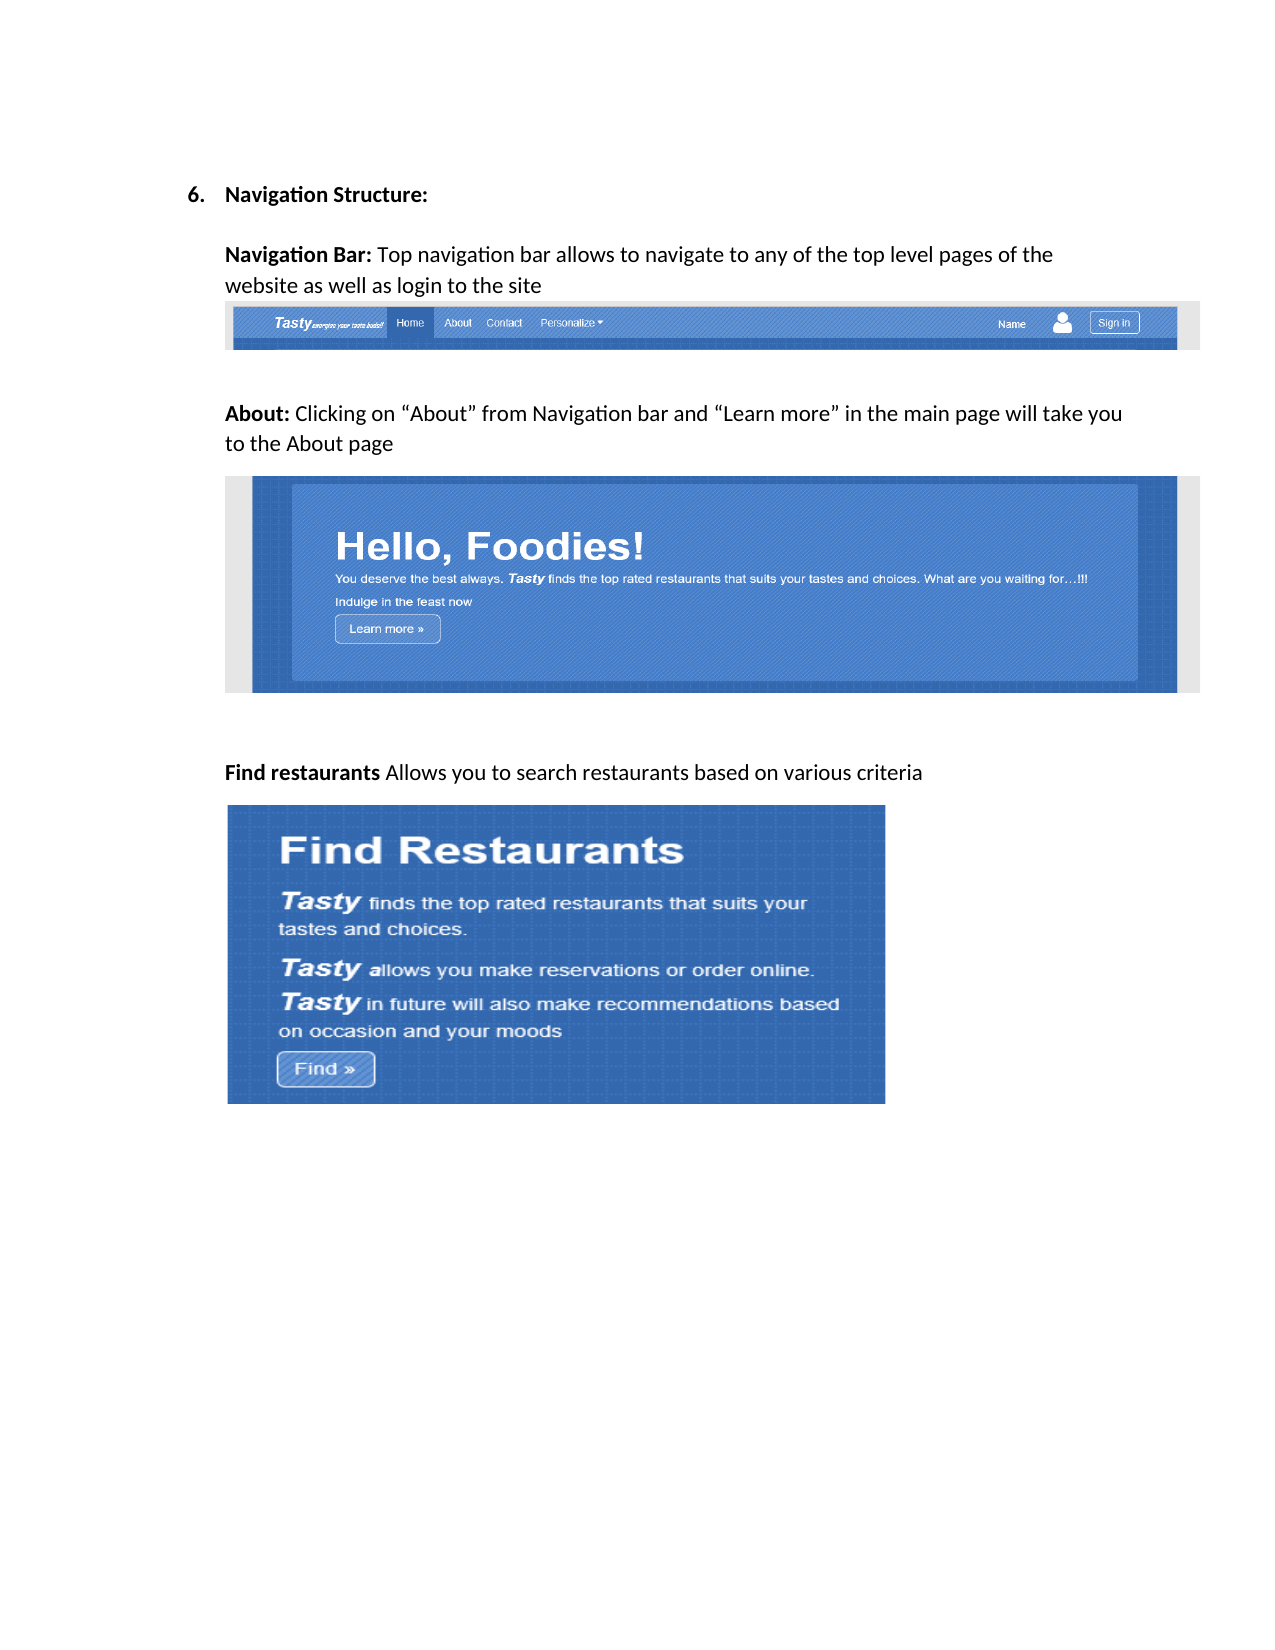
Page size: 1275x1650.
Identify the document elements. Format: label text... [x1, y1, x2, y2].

list Navigation Bar: Top navigation bar allows to navigate to any of the top level pages of the website as well as login to the site [225, 241, 1125, 299]
text About: Clicking on “About” from Navigation bar and “Learn more” in the main page will take you to the About page [225, 399, 1125, 457]
list Navigation Structure: [187, 180, 1125, 208]
picture [225, 476, 1200, 693]
picture [225, 301, 1200, 350]
text Find restaurants Allows you to search restaurants based on various criteria [150, 758, 1125, 786]
picture [227, 805, 886, 1104]
